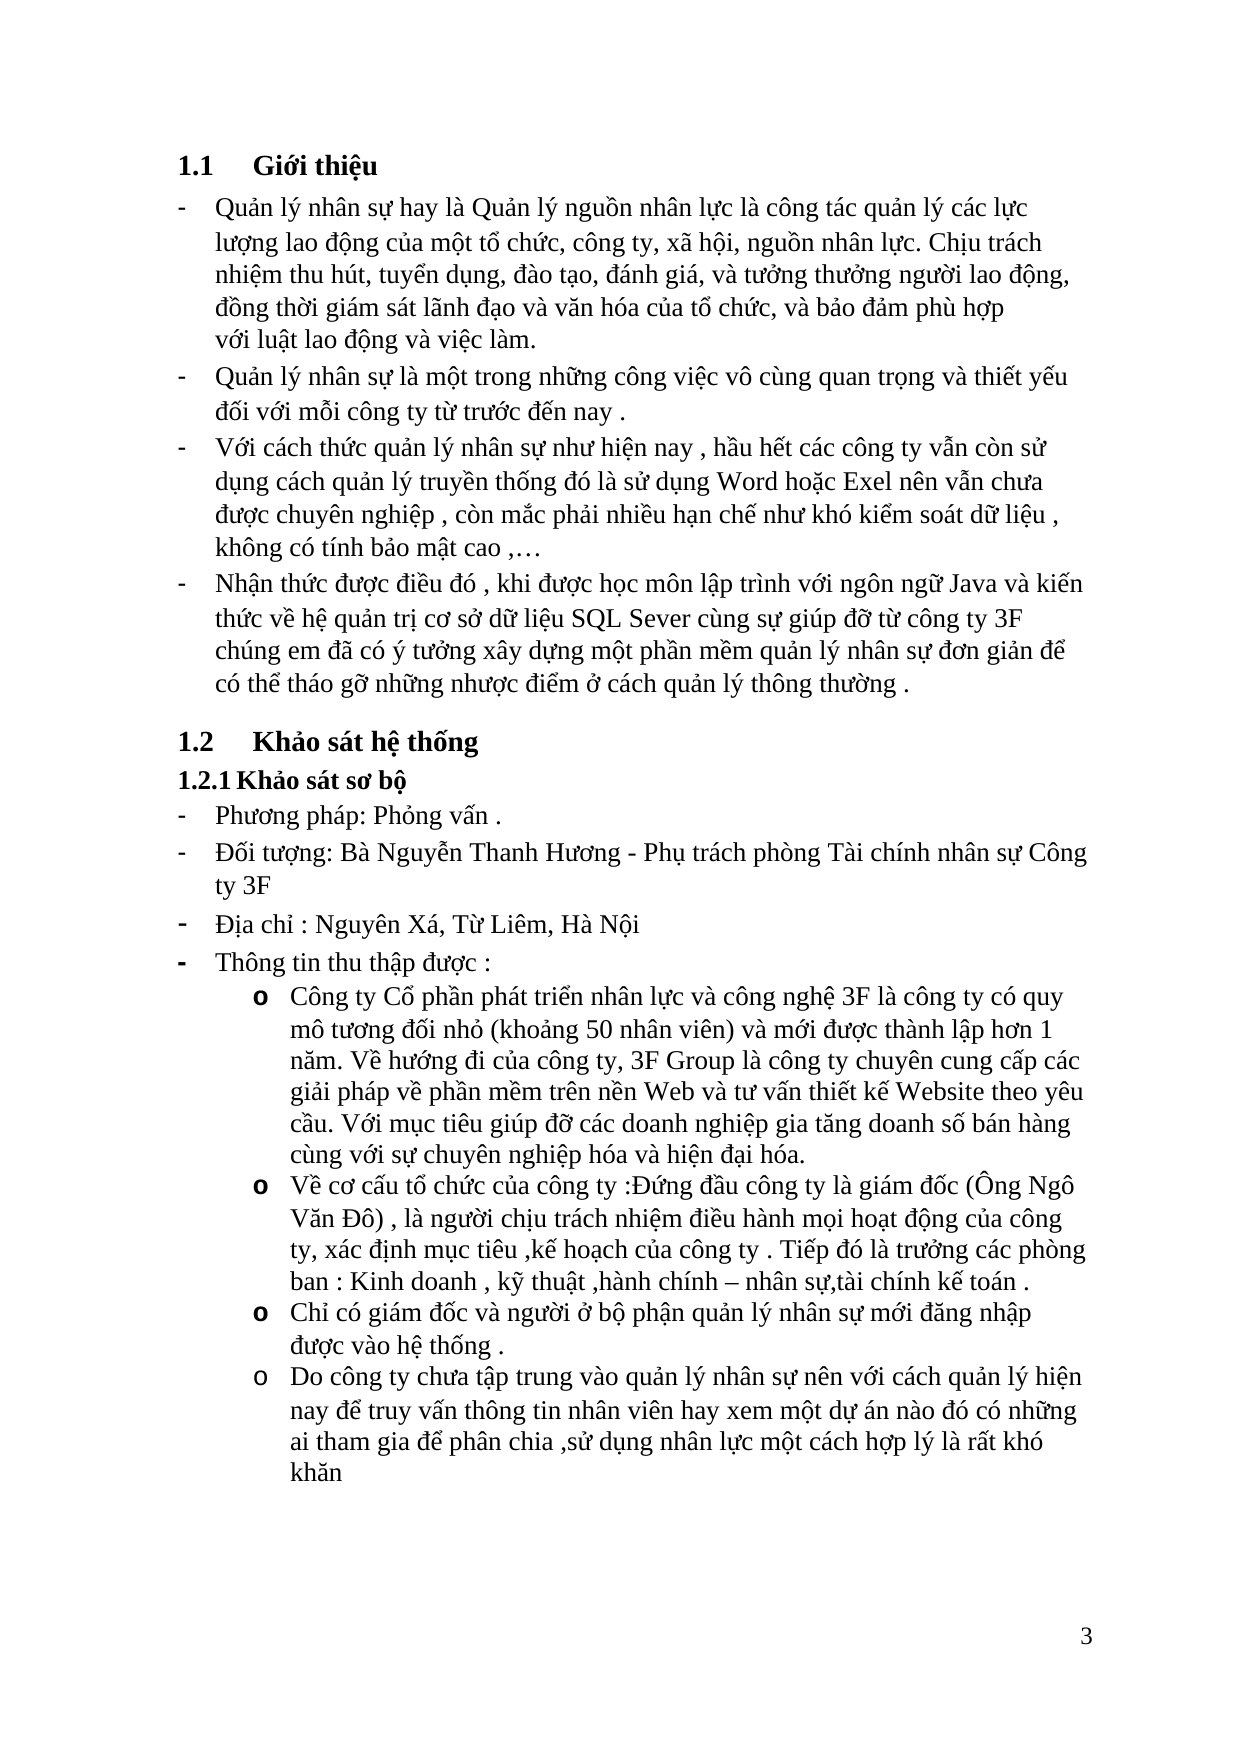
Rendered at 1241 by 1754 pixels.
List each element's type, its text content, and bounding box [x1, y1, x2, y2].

list Chỉ có giám đốc và người ở bộ phận quản lý nhân sự mới đăng nhập được vào hệ thống . [252, 1296, 1092, 1360]
list Nhận thức được điều đó , khi được học môn lập trình với ngôn ngữ Java và kiến thức về hệ quản trị cơ sở dữ liệu SQL Sever cùng sự giúp đỡ từ công ty 3F chúng em đã có ý tưởng xây dựng một phần mềm quản lý nhân sự đơn giản để có thể tháo gỡ những nhược điểm ở cách quản lý thông thường . [177, 563, 1092, 698]
list Công ty Cổ phần phát triển nhân lực và công nghệ 3F là công ty có quy mô tương đối nhỏ (khoảng 50 nhân viên) và mới được thành lập hơn 1 năm. Về hướng đi của công ty, 3F Group là công ty chuyên cung cấp các giải pháp về phần mềm trên nền Web và tư vấn thiết kế Website theo yêu cầu. Với mục tiêu giúp đỡ các doanh nghiệp gia tăng doanh số bán hàng cùng với sự chuyên nghiệp hóa và hiện đại hóa. [252, 980, 1092, 1169]
list Địa chỉ : Nguyên Xá, Từ Liêm, Hà Nội [177, 900, 1092, 943]
subtitle Khảo sát sơ bộ [177, 764, 1092, 795]
subtitle Giới thiệu [177, 148, 1092, 181]
list Phương pháp: Phỏng vấn . [177, 795, 1092, 832]
list Quản lý nhân sự hay là Quản lý nguồn nhân lực là công tác quản lý các lực lượng lao động của một tổ chức, công ty, xã hội, nguồn nhân lực. Chịu trách nhiệm thu hút, tuyển dụng, đào tạo, đánh giá, và tưởng thưởng người lao động, đồng thời giám sát lãnh đạo và văn hóa của tổ chức, và bảo đảm phù hợp với luật lao động và việc làm. [177, 187, 1092, 355]
list Về cơ cấu tổ chức của công ty :Đứng đầu công ty là giám đốc (Ông Ngô Văn Đô) , là người chịu trách nhiệm điều hành mọi hoạt động của công ty, xác định mục tiêu ,kế hoạch của công ty . Tiếp đó là trưởng các phòng ban : Kinh doanh , kỹ thuật ,hành chính – nhân sự,tài chính kế toán . [252, 1169, 1092, 1296]
subtitle Khảo sát hệ thống [177, 724, 1092, 758]
list Quản lý nhân sự là một trong những công việc vô cùng quan trọng và thiết yếu đối với mỗi công ty từ trước đến nay . [177, 356, 1092, 426]
list Đối tượng: Bà Nguyễn Thanh Hương - Phụ trách phòng Tài chính nhân sự Công ty 3F [177, 832, 1092, 900]
list Với cách thức quản lý nhân sự như hiện nay , hầu hết các công ty vẫn còn sử dụng cách quản lý truyền thống đó là sử dụng Word hoặc Exel nên vẫn chưa được chuyên nghiệp , còn mắc phải nhiều hạn chế như khó kiểm soát dữ liệu , không có tính bảo mật cao ,… [177, 427, 1092, 562]
list Do công ty chưa tập trung vào quản lý nhân sự nên với cách quản lý hiện nay để truy vấn thông tin nhân viên hay xem một dự án nào đó có những ai tham gia để phân chia ,sử dụng nhân lực một cách hợp lý là rất khó khăn [252, 1360, 1092, 1487]
list Thông tin thu thập được : [177, 943, 1092, 980]
